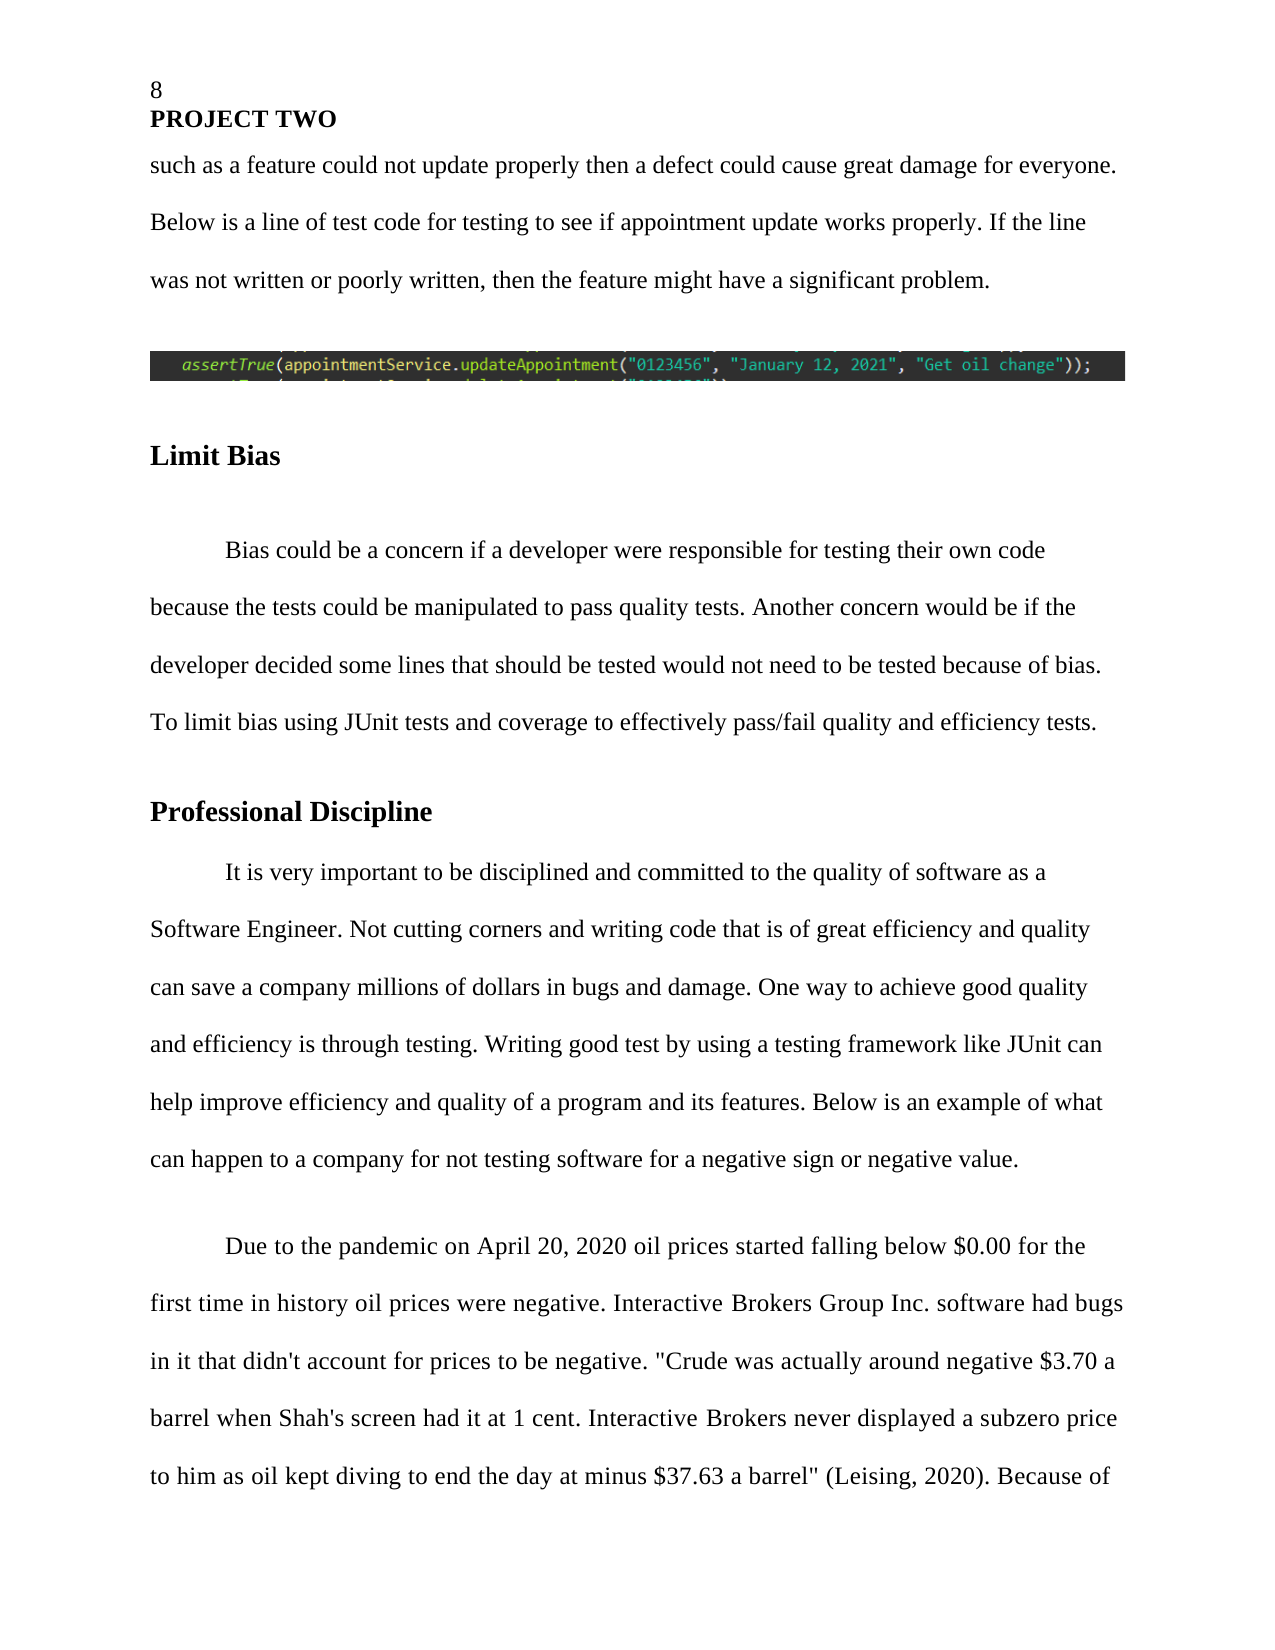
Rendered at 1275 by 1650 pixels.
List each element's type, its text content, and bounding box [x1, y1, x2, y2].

text It is very important to be disciplined and committed to the quality of software as a Software Engineer. Not cutting corners and writing code that is of great efficiency and quality can save a company millions of dollars in bugs and damage. One way to achieve good quality and efficiency is through testing. Writing good test by using a testing framework like JUnit can help improve efficiency and quality of a program and its features. Below is an example of what can happen to a company for not testing software for a negative sign or negative value. [150, 857, 1125, 1173]
picture [150, 351, 1125, 381]
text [150, 1231, 1125, 1489]
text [150, 150, 1125, 294]
text Bias could be a concern if a developer were responsible for testing their own code because the tests could be manipulated to pass quality tests. Another concern would be if the developer decided some lines that should be tested would not need to be tested because of bias. To limit bias using JUnit tests and coverage to effectively pass/fail quality and efficiency tests. [150, 535, 1125, 736]
text Professional Discipline [150, 794, 1125, 827]
text Limit Bias [150, 438, 1125, 472]
